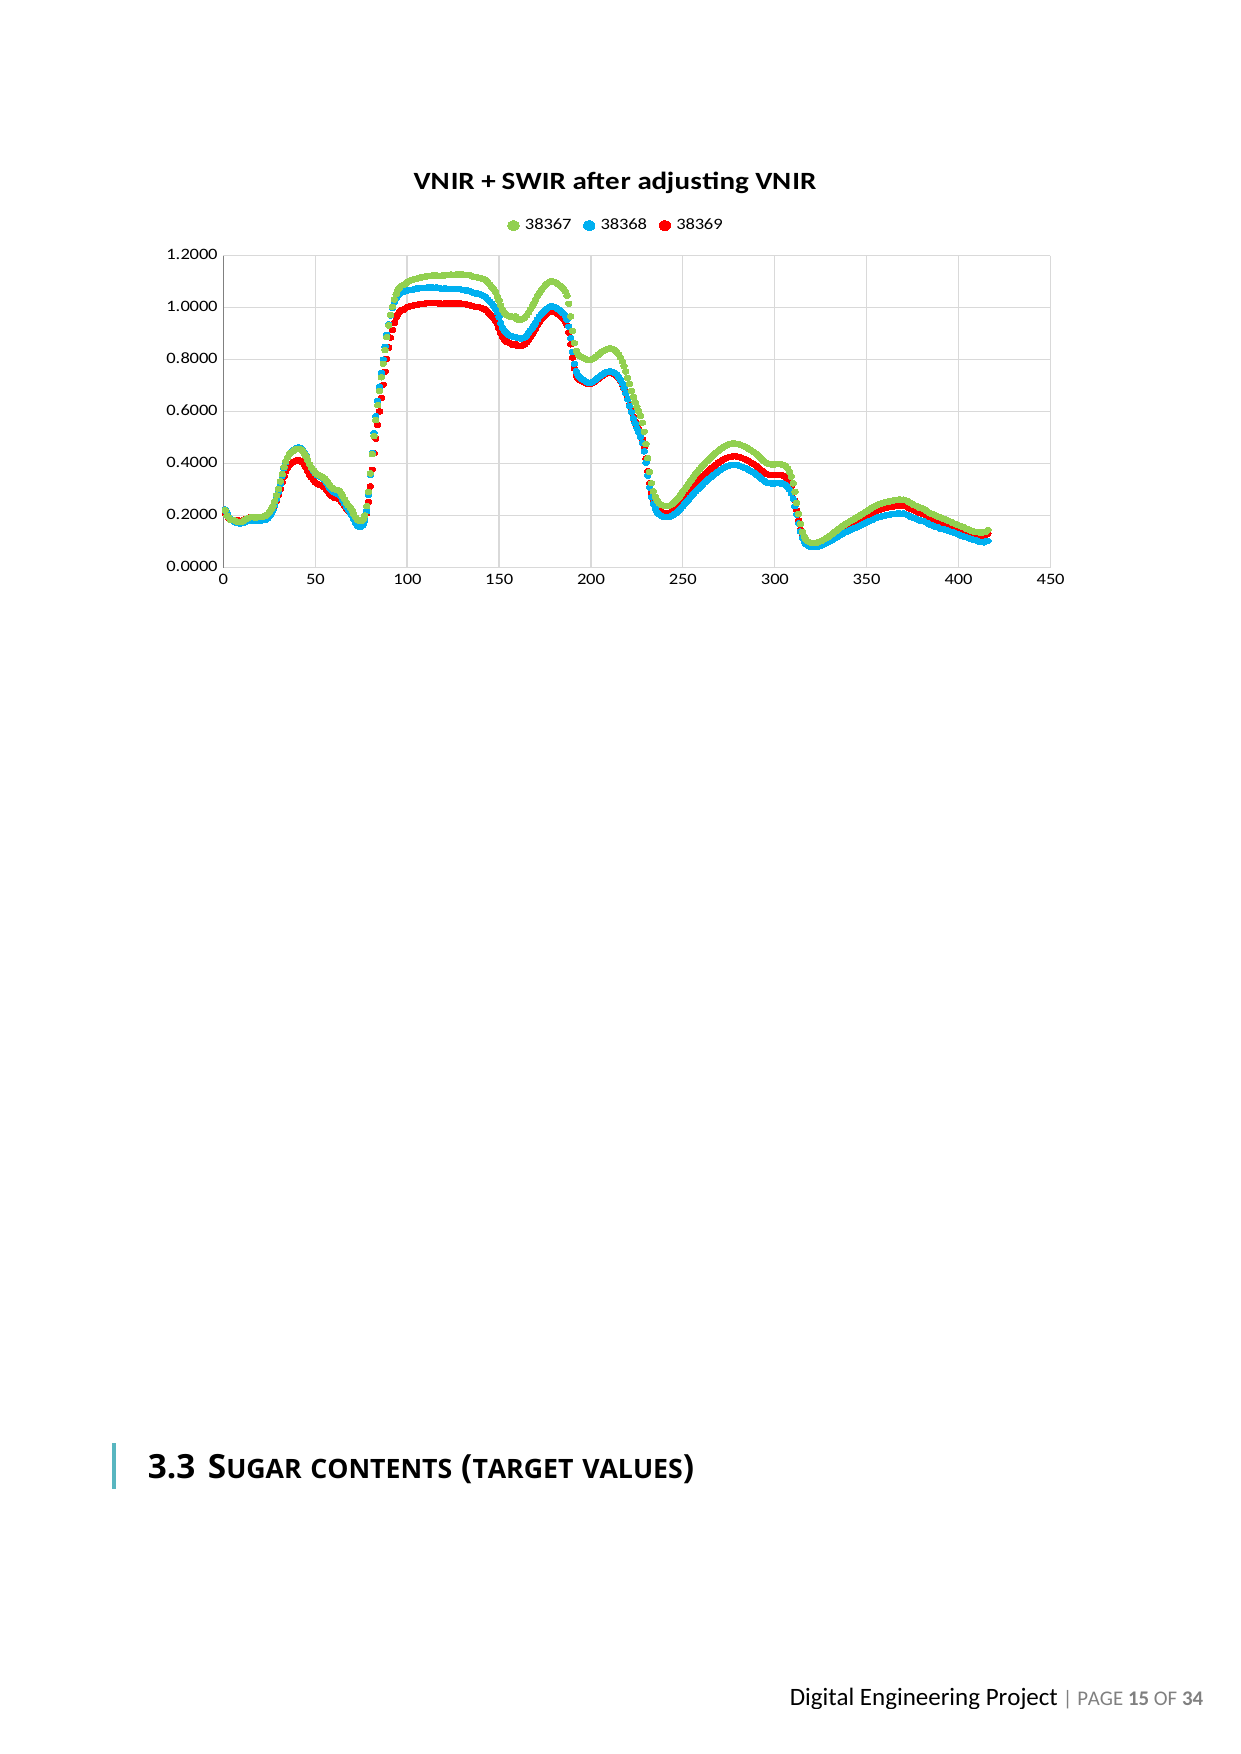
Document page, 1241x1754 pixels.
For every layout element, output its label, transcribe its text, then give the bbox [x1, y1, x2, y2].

subtitle Sugar contents (target values) [116, 1443, 1093, 1489]
